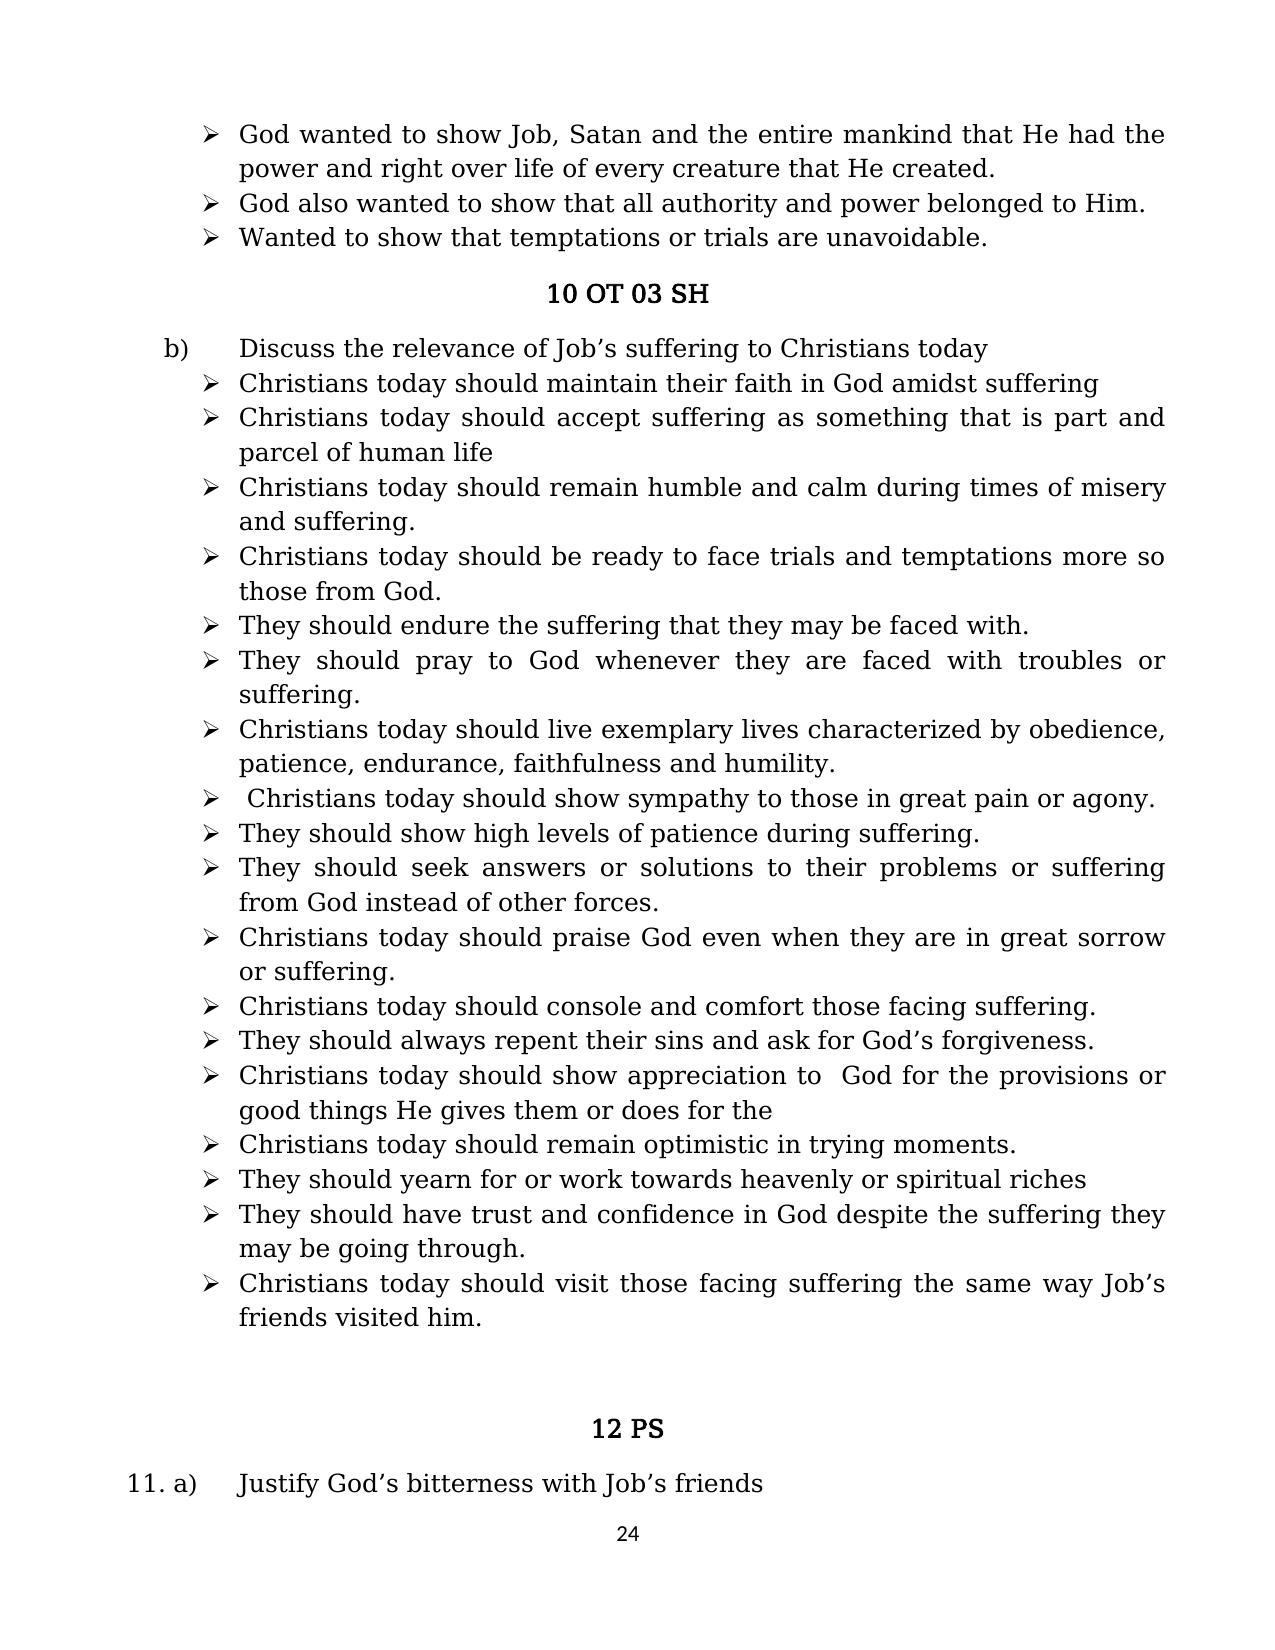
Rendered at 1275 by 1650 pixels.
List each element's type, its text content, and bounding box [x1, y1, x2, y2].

list They should pray to God whenever they are faced with troubles or suffering. [201, 644, 1167, 709]
list They should always repent their sins and ask for God’s forgiveness. [201, 1025, 1167, 1055]
list a) Justify God’s bitterness with Job’s friends [126, 1468, 1167, 1498]
list Christians today should remain optimistic in trying moments. [201, 1129, 1167, 1159]
text 10 OT 03 SH [89, 278, 1167, 308]
list They should endure the suffering that they may be faced with. [201, 609, 1167, 640]
list They should have trust and confidence in God despite the suffering they may be going through. [201, 1198, 1167, 1263]
list Christians today should remain humble and calm during times of misery and suffering. [201, 471, 1167, 536]
list They should seek answers or solutions to their problems or suffering from God instead of other forces. [201, 852, 1167, 917]
list Christians today should visit those facing suffering the same way Job’s friends visited him. [201, 1267, 1167, 1332]
list Wanted to show that temptations or trials are unavoidable. [201, 222, 1167, 252]
list They should show high levels of patience during suffering. [201, 817, 1167, 847]
list b) Discuss the relevance of Job’s suffering to Christians today [164, 333, 1167, 363]
list Christians today should show appreciation to God for the provisions or good things He gives them or does for the [201, 1060, 1167, 1124]
list God wanted to show Job, Satan and the entire mankind that He had the power and right over life of every creature that He created. [201, 118, 1167, 183]
list Christians today should live exemplary lives characterized by obedience, patience, endurance, faithfulness and humility. [201, 713, 1167, 778]
list God also wanted to show that all authority and power belonged to Him. [201, 187, 1167, 218]
list They should yearn for or work towards heavenly or spiritual riches [201, 1163, 1167, 1194]
list Christians today should show sympathy to those in great pain or agony. [201, 783, 1167, 813]
list Christians today should accept suffering as something that is part and parcel of human life [201, 402, 1167, 467]
list Christians today should console and comfort those facing suffering. [201, 990, 1167, 1021]
text 12 PS [89, 1413, 1167, 1443]
list Christians today should maintain their faith in God amidst suffering [201, 367, 1167, 398]
list Christians today should be ready to face trials and temptations more so those from God. [201, 540, 1167, 605]
list Christians today should praise God even when they are in great sorrow or suffering. [201, 921, 1167, 986]
